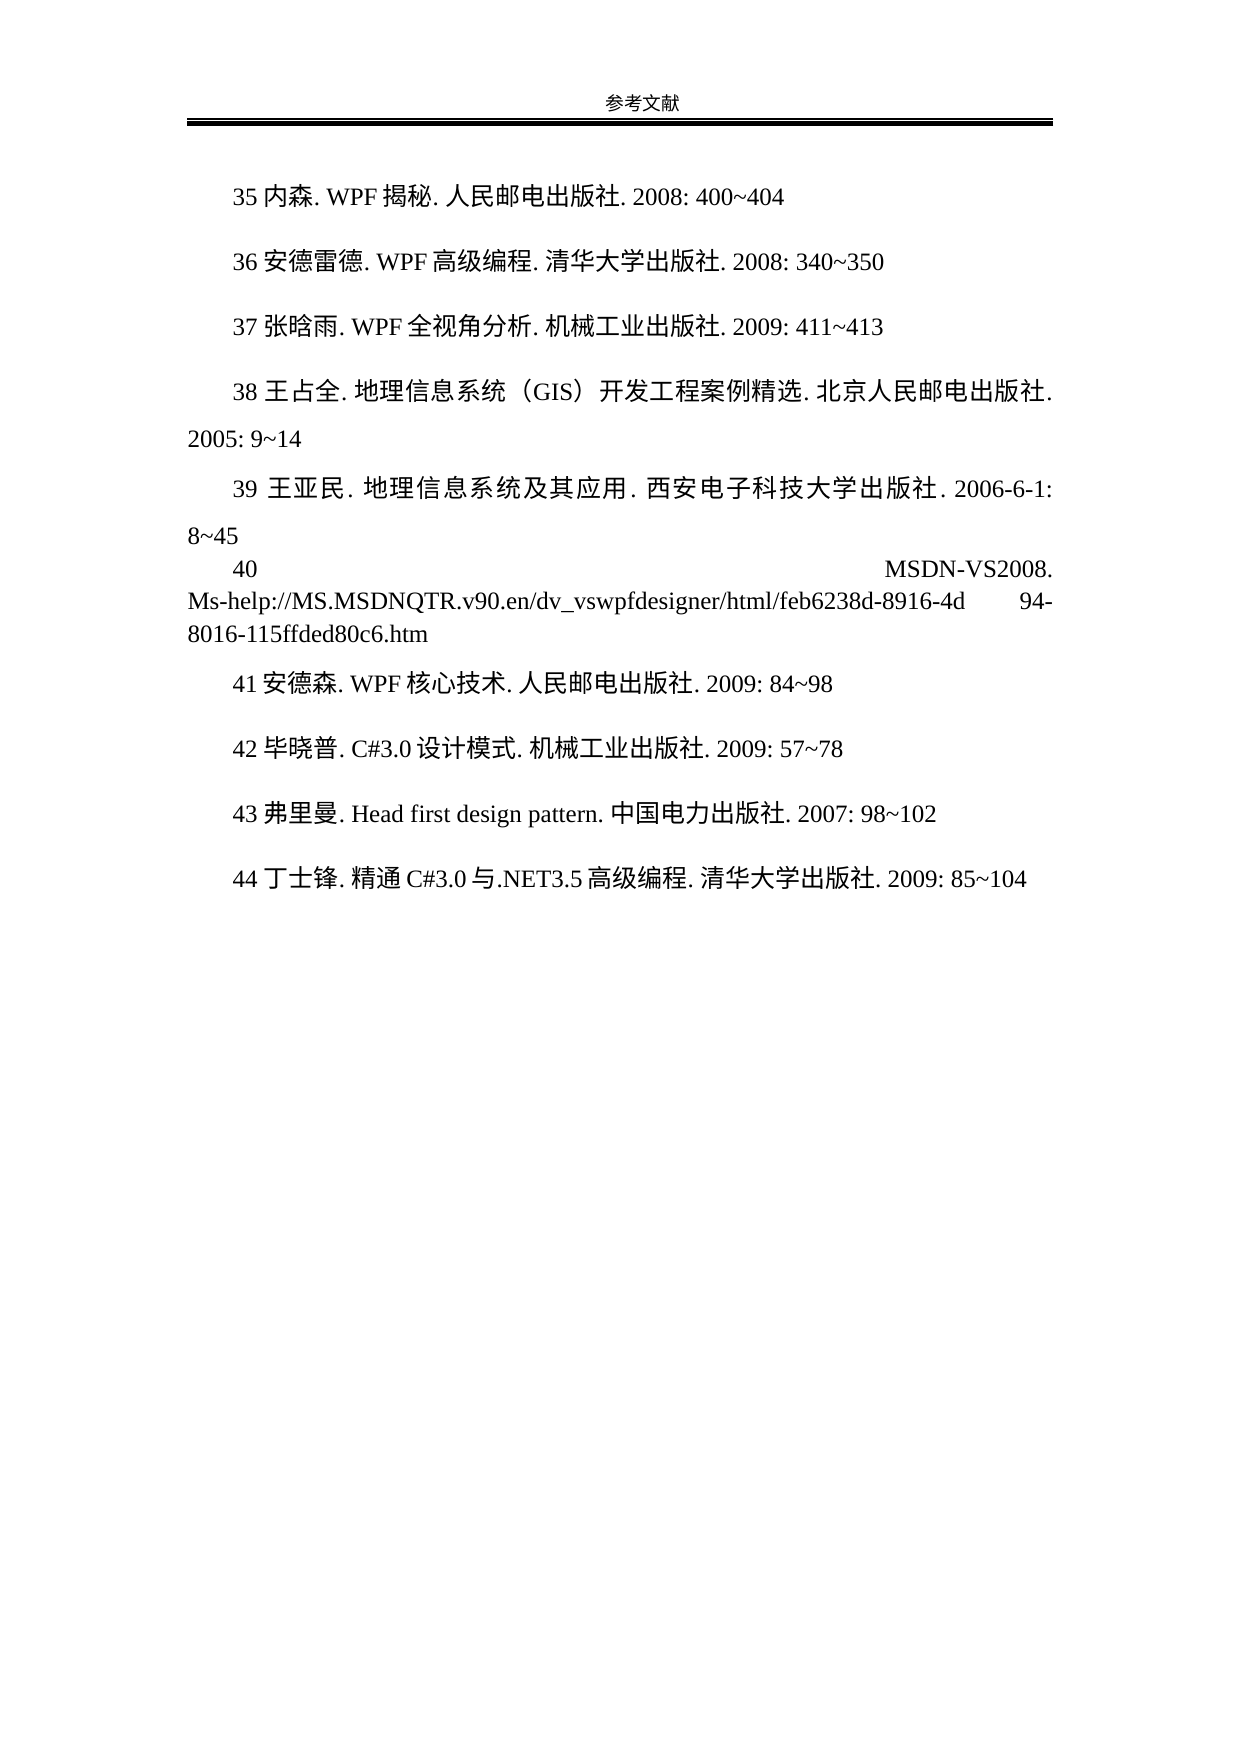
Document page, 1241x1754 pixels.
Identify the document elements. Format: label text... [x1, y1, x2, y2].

text 35 内森. WPF揭秘. 人民邮电出版社. 2008: 400~404 [187, 162, 1053, 227]
text 43 弗里曼. Head first design pattern. 中国电力出版社. 2007: 98~102 [187, 779, 1053, 844]
text 40 MSDN-VS2008. Ms-help://MS.MSDNQTR.v90.en/dv_vswpfdesigner/html/feb6238d-8916-4d 94-8016-115ffded80c6.htm [187, 552, 1053, 649]
text 41安德森. WPF核心技术. 人民邮电出版社. 2009: 84~98 [187, 649, 1053, 714]
text 39 王亚民. 地理信息系统及其应用. 西安电子科技大学出版社. 2006-6-1: 8~45 [187, 454, 1053, 552]
text 38 王占全. 地理信息系统（GIS）开发工程案例精选. 北京人民邮电出版社. 2005: 9~14 [187, 357, 1053, 454]
text 44 丁士锋. 精通C#3.0与.NET3.5高级编程. 清华大学出版社. 2009: 85~104 [187, 844, 1053, 909]
text 36 安德雷德. WPF高级编程. 清华大学出版社. 2008: 340~350 [187, 227, 1053, 292]
text 42 毕晓普. C#3.0设计模式. 机械工业出版社. 2009: 57~78 [187, 714, 1053, 779]
text 37 张晗雨. WPF全视角分析. 机械工业出版社. 2009: 411~413 [187, 292, 1053, 357]
